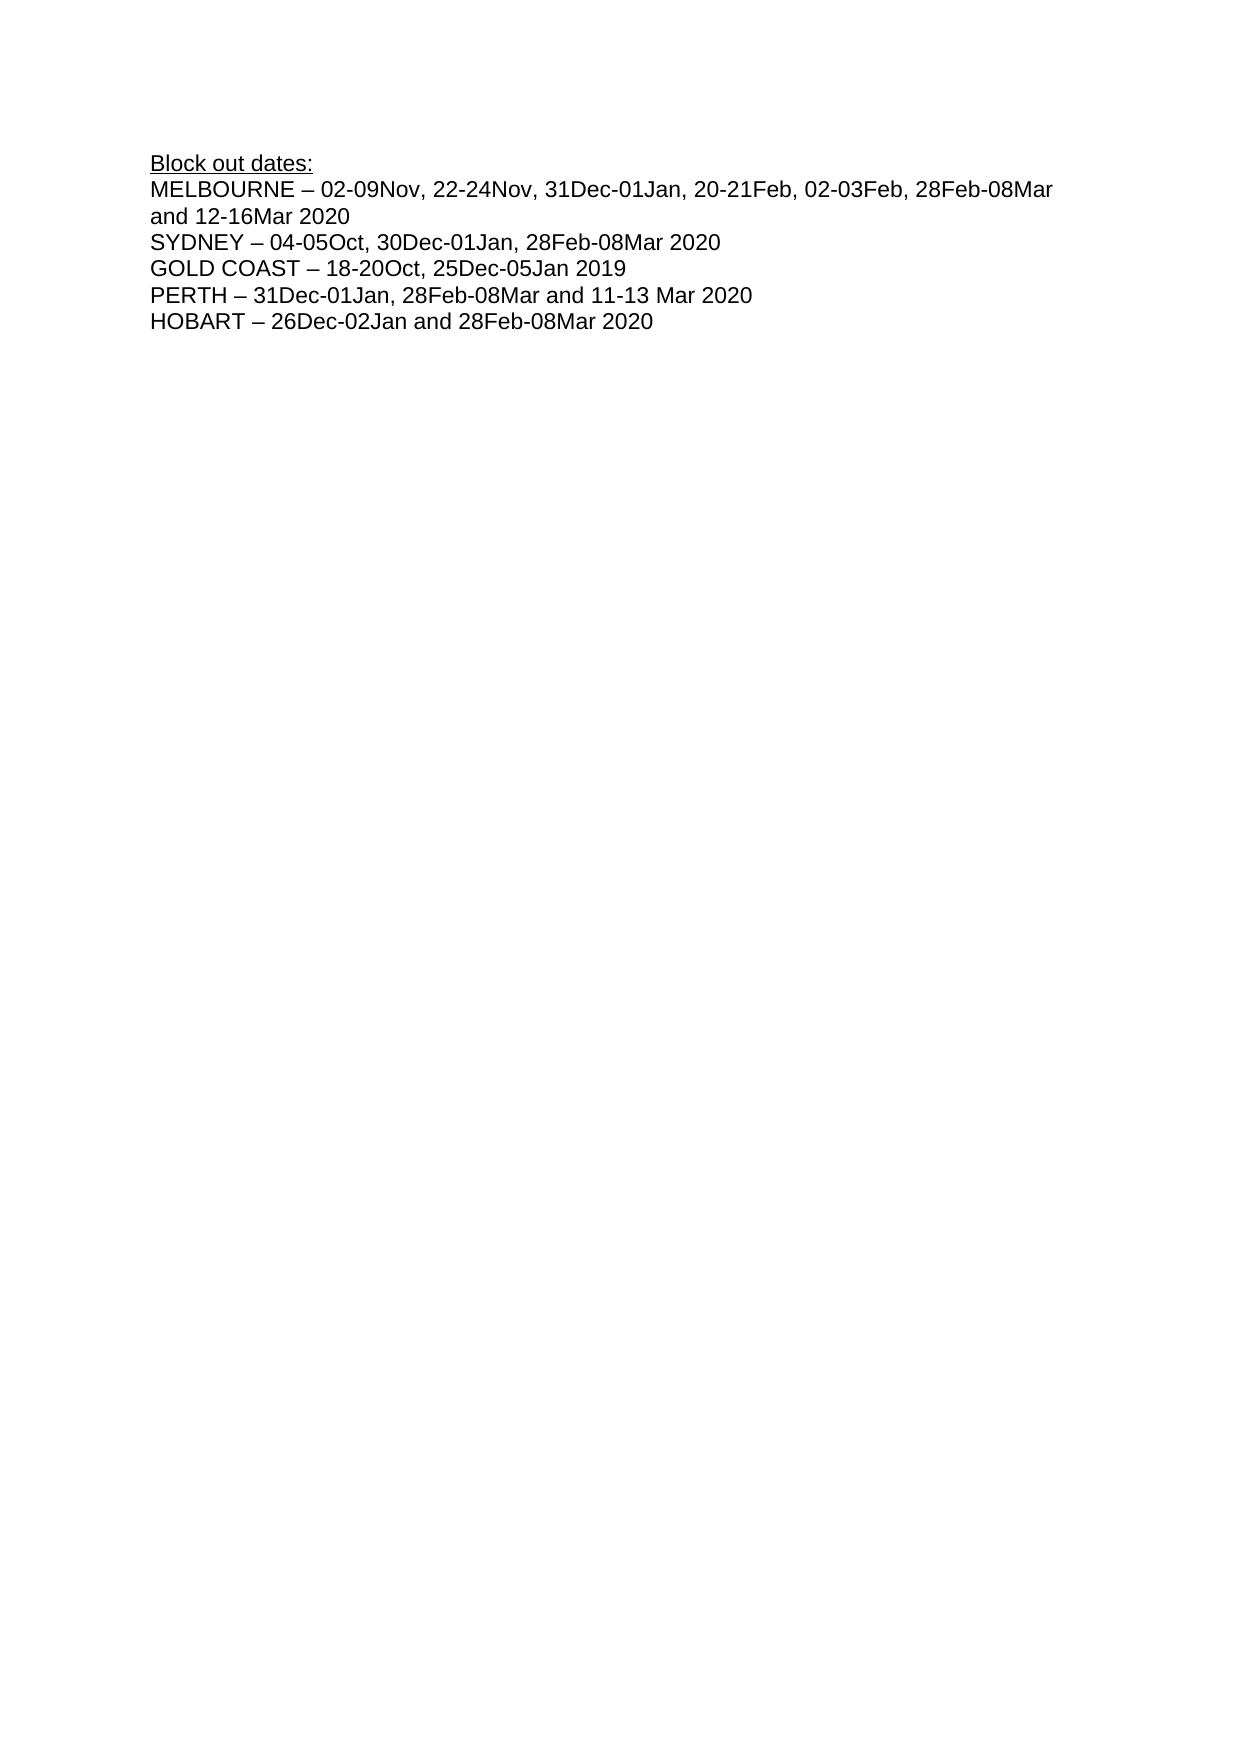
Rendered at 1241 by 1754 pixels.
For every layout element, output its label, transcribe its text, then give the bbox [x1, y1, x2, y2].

text Block out dates: [150, 150, 1090, 176]
text HOBART – 26Dec-02Jan and 28Feb-08Mar 2020 [150, 308, 1090, 334]
text SYDNEY – 04-05Oct, 30Dec-01Jan, 28Feb-08Mar 2020 [150, 229, 1090, 255]
text PERTH – 31Dec-01Jan, 28Feb-08Mar and 11-13 Mar 2020 [150, 282, 1090, 308]
text GOLD COAST – 18-20Oct, 25Dec-05Jan 2019 [150, 255, 1090, 282]
text MELBOURNE – 02-09Nov, 22-24Nov, 31Dec-01Jan, 20-21Feb, 02-03Feb, 28Feb-08Mar and 12-16Mar 2020 [150, 176, 1090, 229]
